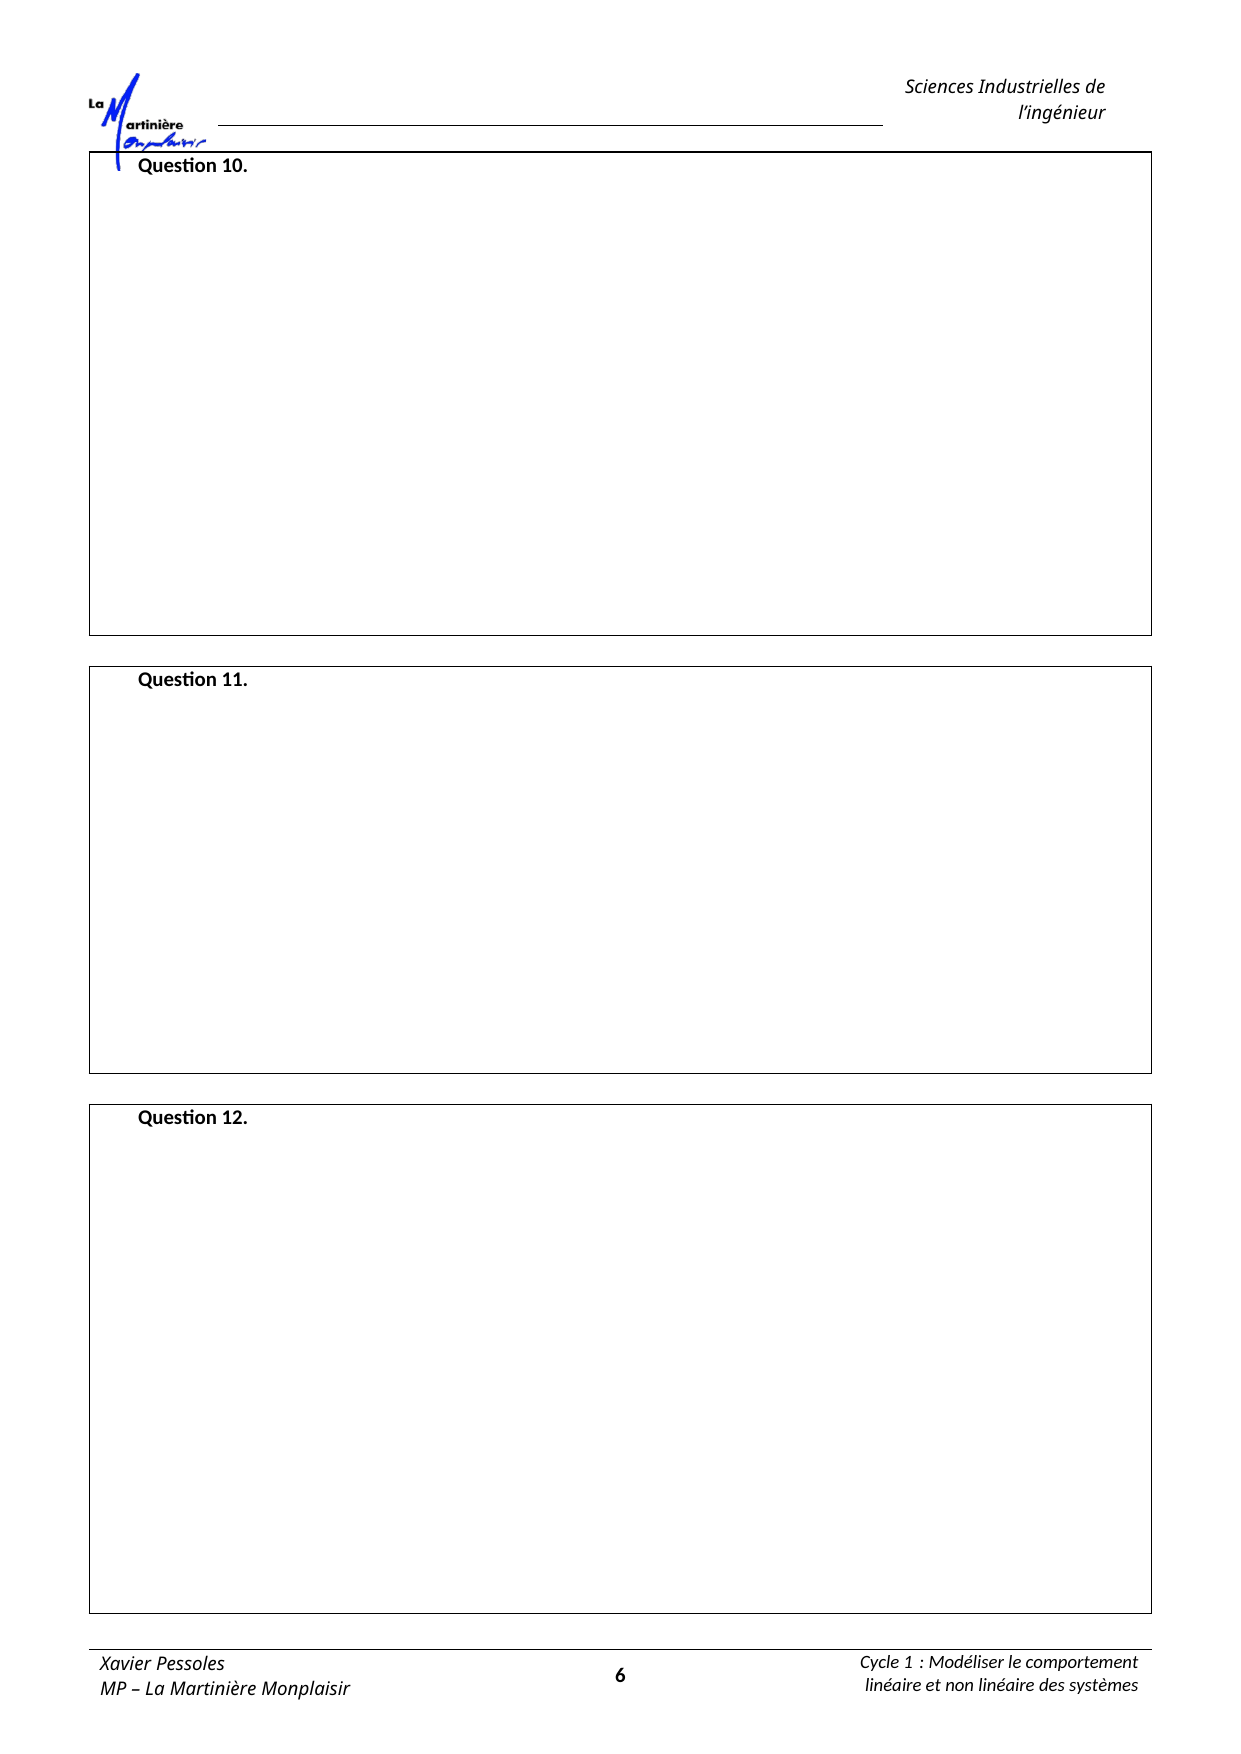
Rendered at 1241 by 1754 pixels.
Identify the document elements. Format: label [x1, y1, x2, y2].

table_header [90, 153, 1151, 635]
picture [88, 73, 207, 151]
table_header [90, 1105, 1151, 1613]
table_header [90, 667, 1151, 1073]
